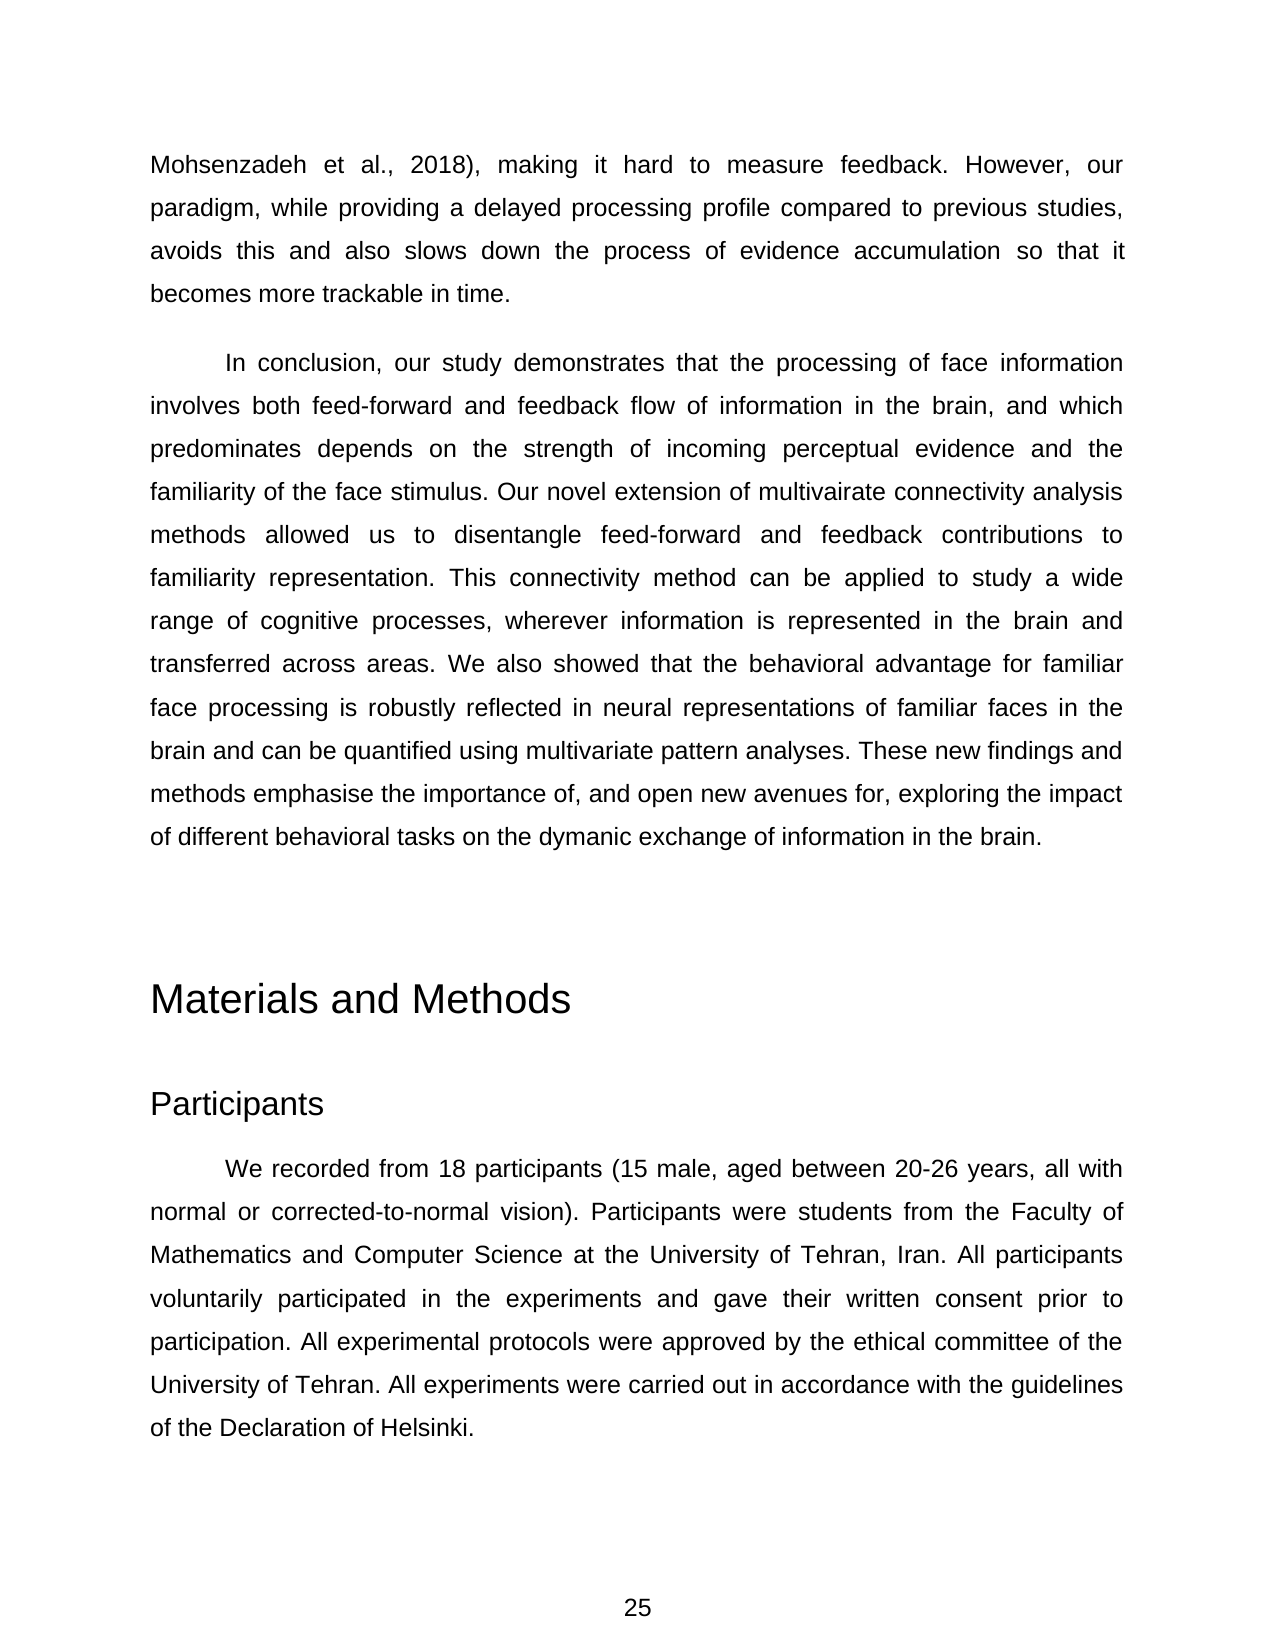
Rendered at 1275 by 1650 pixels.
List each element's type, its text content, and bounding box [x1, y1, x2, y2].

text In conclusion, our study demonstrates that the processing of face information involves both feed-forward and feedback flow of information in the brain, and which predominates depends on the strength of incoming perceptual evidence and the familiarity of the face stimulus. Our novel extension of multivairate connectivity analysis methods allowed us to disentangle feed-forward and feedback contributions to familiarity representation. This connectivity method can be applied to study a wide range of cognitive processes, wherever information is represented in the brain and transferred across areas. We also showed that the behavioral advantage for familiar face processing is robustly reflected in neural representations of familiar faces in the brain and can be quantified using multivariate pattern analyses. These new findings and methods emphasise the importance of, and open new avenues for, exploring the impact of different behavioral tasks on the dymanic exchange of information in the brain. [150, 347, 1125, 851]
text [150, 150, 1125, 308]
subtitle Participants [150, 1084, 1125, 1123]
subtitle Materials and Methods [150, 975, 1125, 1023]
text We recorded from 18 participants (15 male, aged between 20-26 years, all with normal or corrected-to-normal vision). Participants were students from the Faculty of Mathematics and Computer Science at the University of Tehran, Iran. All participants voluntarily participated in the experiments and gave their written consent prior to participation. All experimental protocols were approved by the ethical committee of the University of Tehran. All experiments were carried out in accordance with the guidelines of the Declaration of Helsinki. [150, 1154, 1125, 1442]
